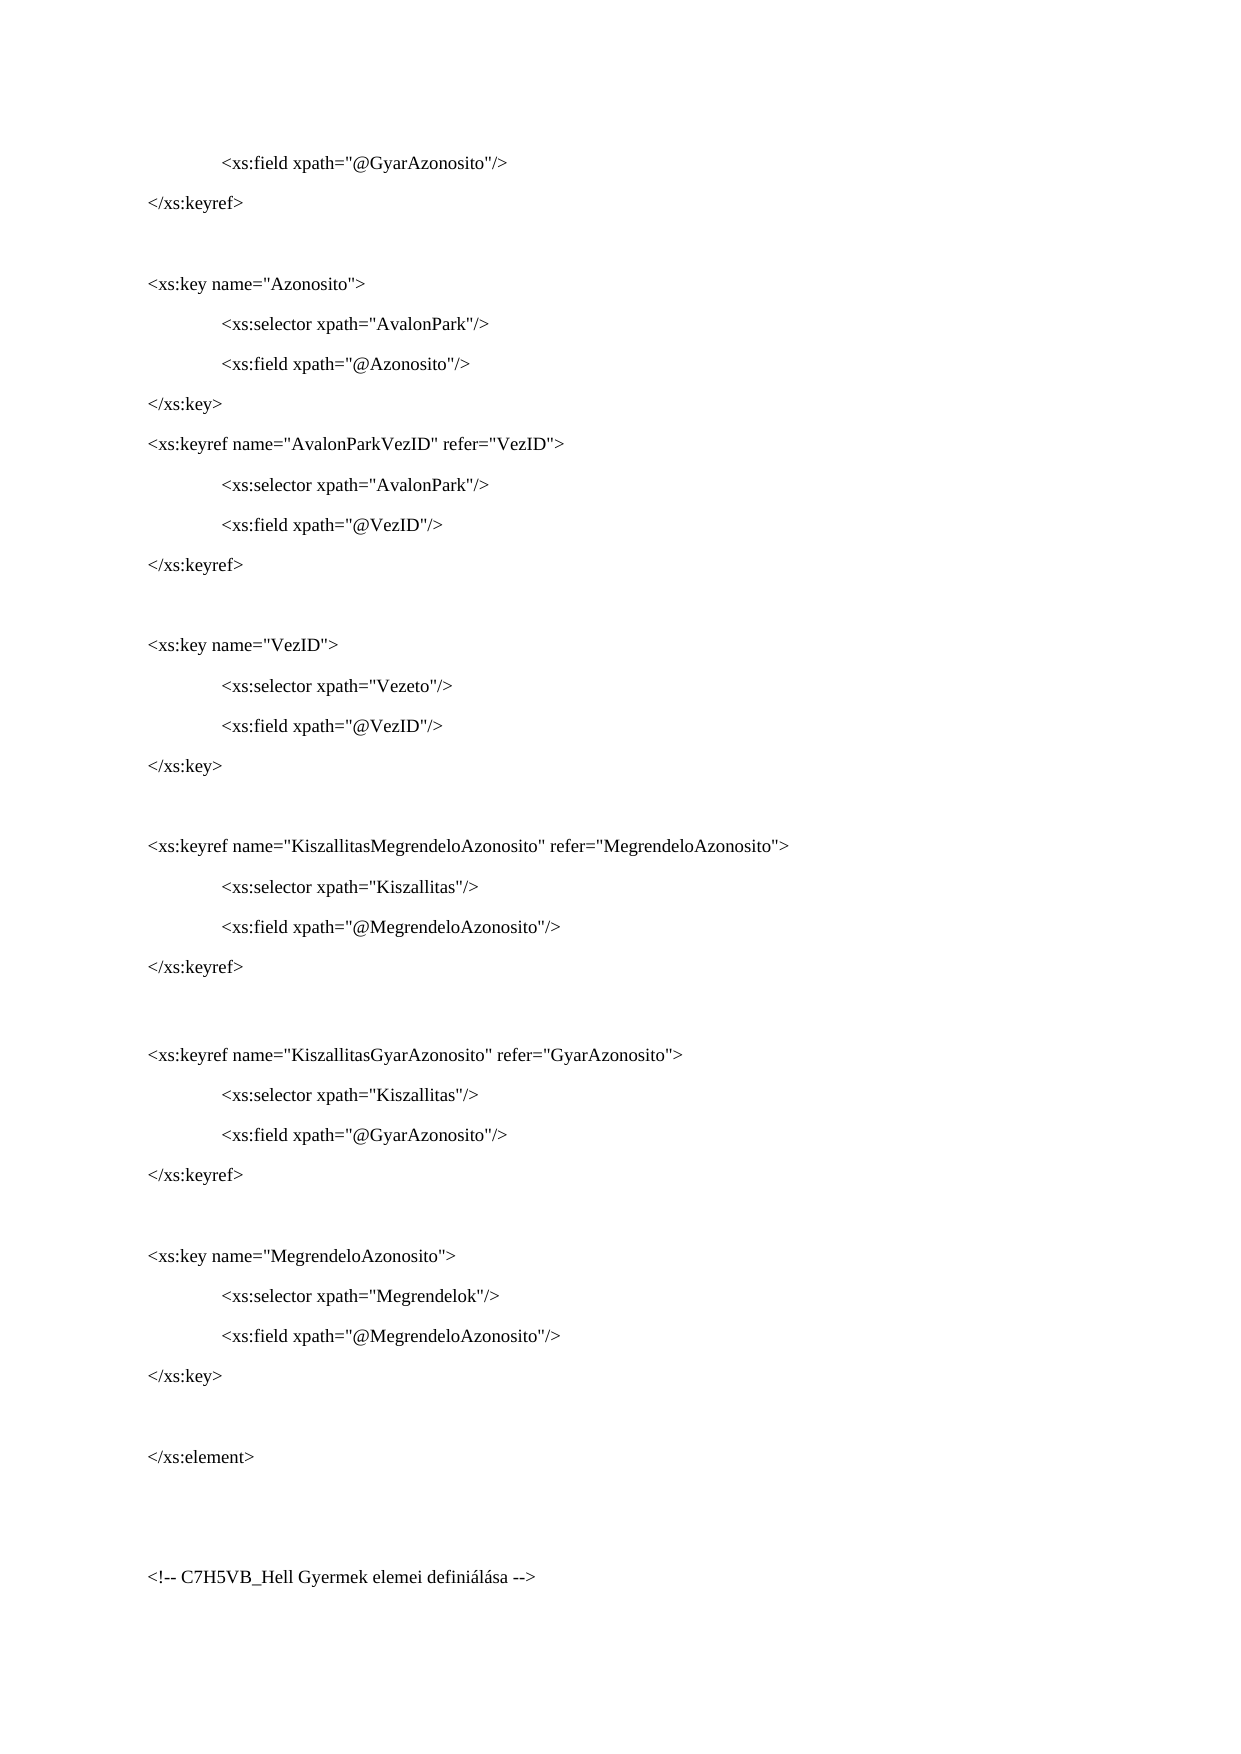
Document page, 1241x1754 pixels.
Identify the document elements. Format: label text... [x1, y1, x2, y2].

text <xs:key name="MegrendeloAzonosito"> [146, 1244, 1060, 1266]
text </xs:keyref> [146, 956, 1060, 977]
text <xs:key name="Azonosito"> [146, 272, 1060, 294]
text <xs:field xpath="@GyarAzonosito"/> [146, 1124, 1060, 1146]
text </xs:key> [146, 755, 1060, 776]
text <xs:field xpath="@Azonosito"/> [146, 353, 1060, 374]
text <xs:keyref name="KiszallitasGyarAzonosito" refer="GyarAzonosito"> [146, 1043, 1060, 1065]
text <xs:selector xpath="AvalonPark"/> [146, 473, 1060, 495]
text <xs:keyref name="AvalonParkVezID" refer="VezID"> [146, 433, 1060, 455]
text <xs:field xpath="@MegrendeloAzonosito"/> [146, 1325, 1060, 1347]
text <xs:selector xpath="Vezeto"/> [146, 674, 1060, 696]
text <xs:selector xpath="Kiszallitas"/> [146, 876, 1060, 897]
text <xs:field xpath="@GyarAzonosito"/> [146, 152, 1060, 173]
text </xs:keyref> [146, 192, 1060, 213]
text <xs:selector xpath="Kiszallitas"/> [146, 1084, 1060, 1105]
text <xs:selector xpath="AvalonPark"/> [146, 313, 1060, 334]
text </xs:element> [146, 1446, 1060, 1467]
text </xs:keyref> [146, 554, 1060, 575]
text <!-- C7H5VB_Hell Gyermek elemei definiálása --> [146, 1566, 1060, 1588]
text <xs:selector xpath="Megrendelok"/> [146, 1285, 1060, 1306]
text <xs:key name="VezID"> [146, 634, 1060, 656]
text <xs:keyref name="KiszallitasMegrendeloAzonosito" refer="MegrendeloAzonosito"> [146, 835, 1060, 857]
text <xs:field xpath="@VezID"/> [146, 514, 1060, 535]
text <xs:field xpath="@VezID"/> [146, 715, 1060, 736]
text <xs:field xpath="@MegrendeloAzonosito"/> [146, 916, 1060, 937]
text </xs:key> [146, 1365, 1060, 1387]
text </xs:key> [146, 393, 1060, 414]
text </xs:keyref> [146, 1164, 1060, 1186]
